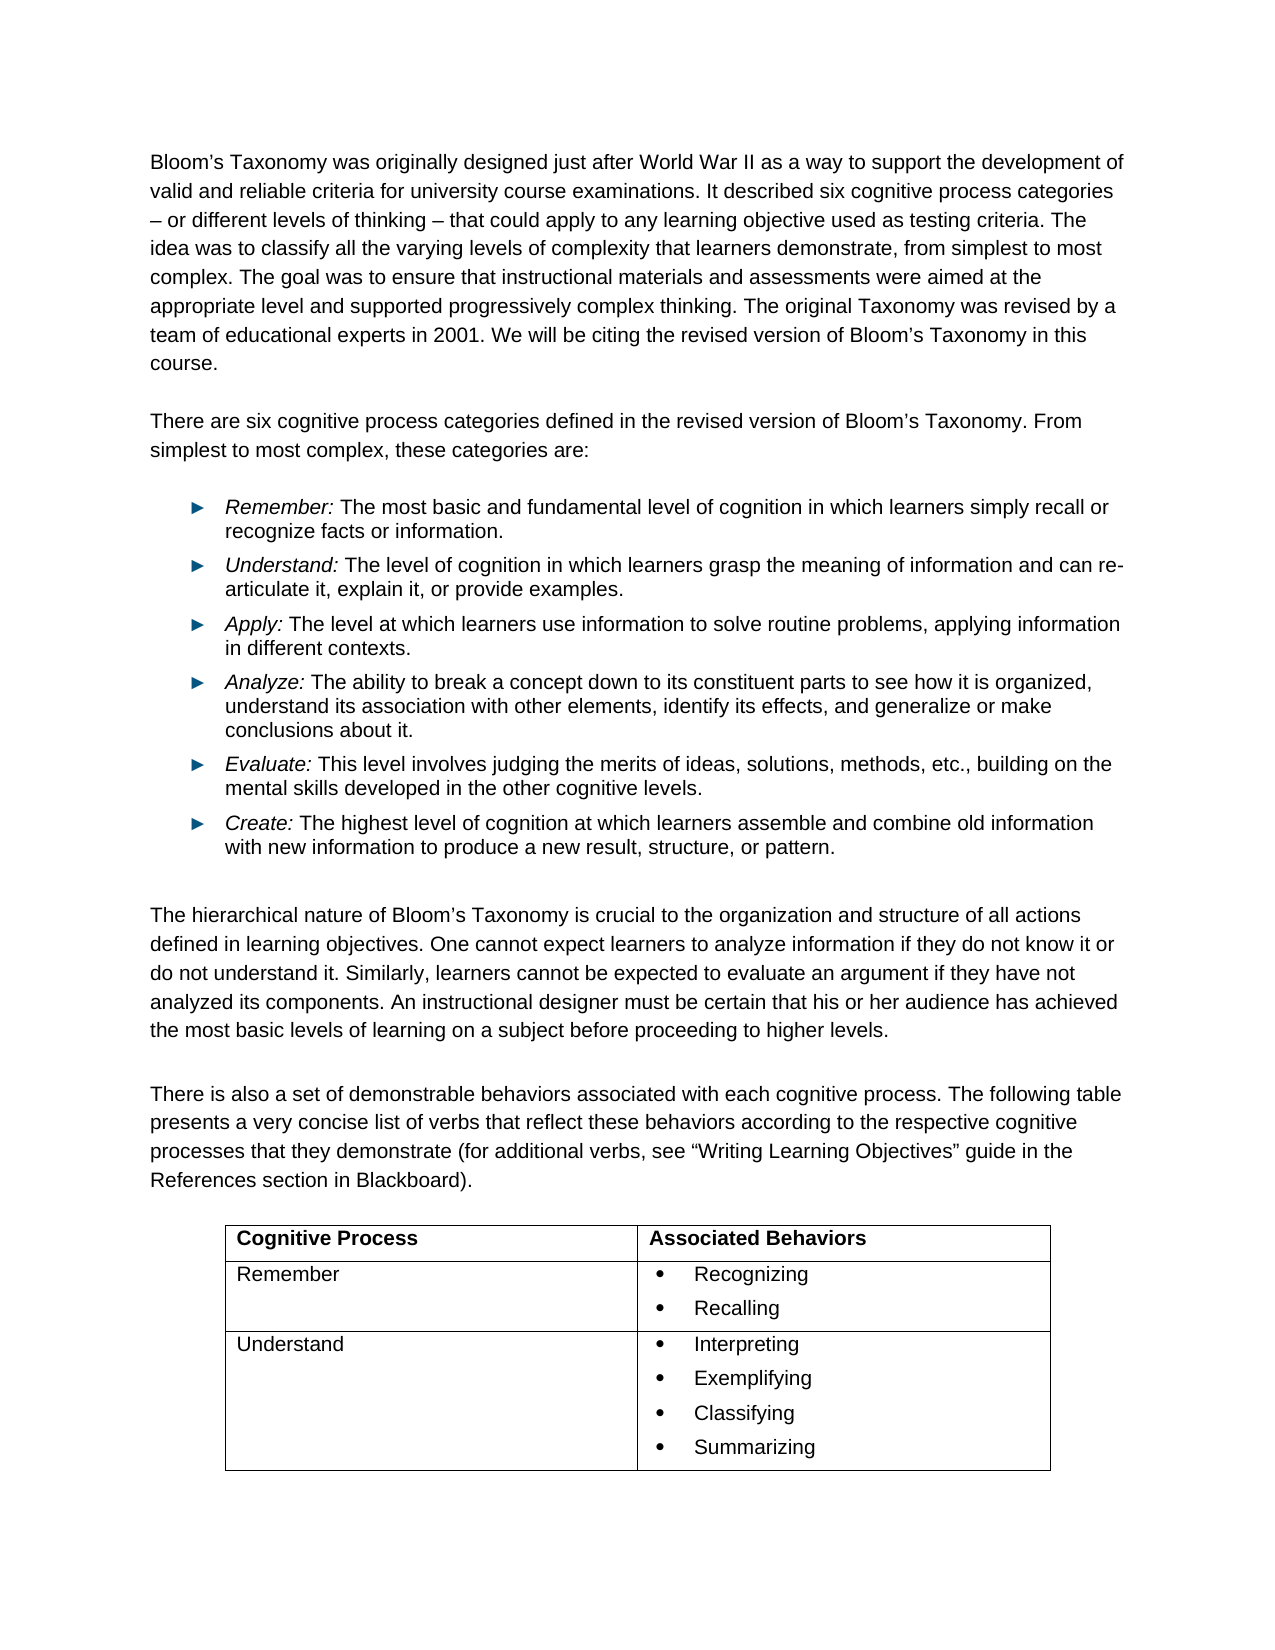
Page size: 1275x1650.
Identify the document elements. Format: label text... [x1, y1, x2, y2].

table_cell Recognizing Recalling [638, 1262, 1050, 1331]
table_header Cognitive Process [226, 1226, 637, 1261]
table_cell Remember [226, 1262, 637, 1331]
text Bloom’s Taxonomy was originally designed just after World War II as a way to support the development of valid and reliable criteria for university course examinations. It described six cognitive process categories – or different levels of thinking – that could apply to any learning objective used as testing criteria. The idea was to classify all the varying levels of complexity that learners demonstrate, from simplest to most complex. The goal was to ensure that instructional materials and assessments were aimed at the appropriate level and supported progressively complex thinking. The original Taxonomy was revised by a team of educational experts in 2001. We will be citing the revised version of Bloom’s Taxonomy in this course. [150, 150, 1125, 375]
text Create: The highest level of cognition at which learners assemble and combine old information with new information to produce a new result, structure, or pattern. [187, 811, 1125, 858]
table_cell Understand [226, 1332, 637, 1469]
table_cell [638, 1332, 1050, 1469]
text Evaluate: This level involves judging the merits of ideas, solutions, methods, etc., building on the mental skills developed in the other cognitive levels. [187, 752, 1125, 800]
text Understand: The level of cognition in which learners grasp the meaning of information and can re-articulate it, explain it, or provide examples. [187, 553, 1125, 601]
text The hierarchical nature of Bloom’s Taxonomy is crucial to the organization and structure of all actions defined in learning objectives. One cannot expect learners to analyze information if they do not know it or do not understand it. Similarly, learners cannot be expected to evaluate an argument if they have not analyzed its components. An instructional designer must be certain that his or her audience has achieved the most basic levels of learning on a subject before proceeding to higher levels. [150, 903, 1125, 1042]
text Analyze: The ability to break a concept down to its constituent parts to see how it is organized, understand its association with other elements, identify its effects, and generalize or make conclusions about it. [187, 670, 1125, 742]
text Remember: The most basic and fundamental level of cognition in which learners simply recall or recognize facts or information. [187, 495, 1125, 543]
text There are six cognitive process categories defined in the revised version of Bloom’s Taxonomy. From simplest to most complex, these categories are: [150, 409, 1125, 461]
text Apply: The level at which learners use information to solve routine problems, applying information in different contexts. [187, 612, 1125, 659]
text There is also a set of demonstrable behaviors associated with each cognitive process. The following table presents a very concise list of verbs that reflect these behaviors according to the respective cognitive processes that they demonstrate (for additional verbs, see “Writing Learning Objectives” guide in the References section in Blackboard). [150, 1081, 1125, 1192]
table_header Associated Behaviors [638, 1226, 1050, 1261]
